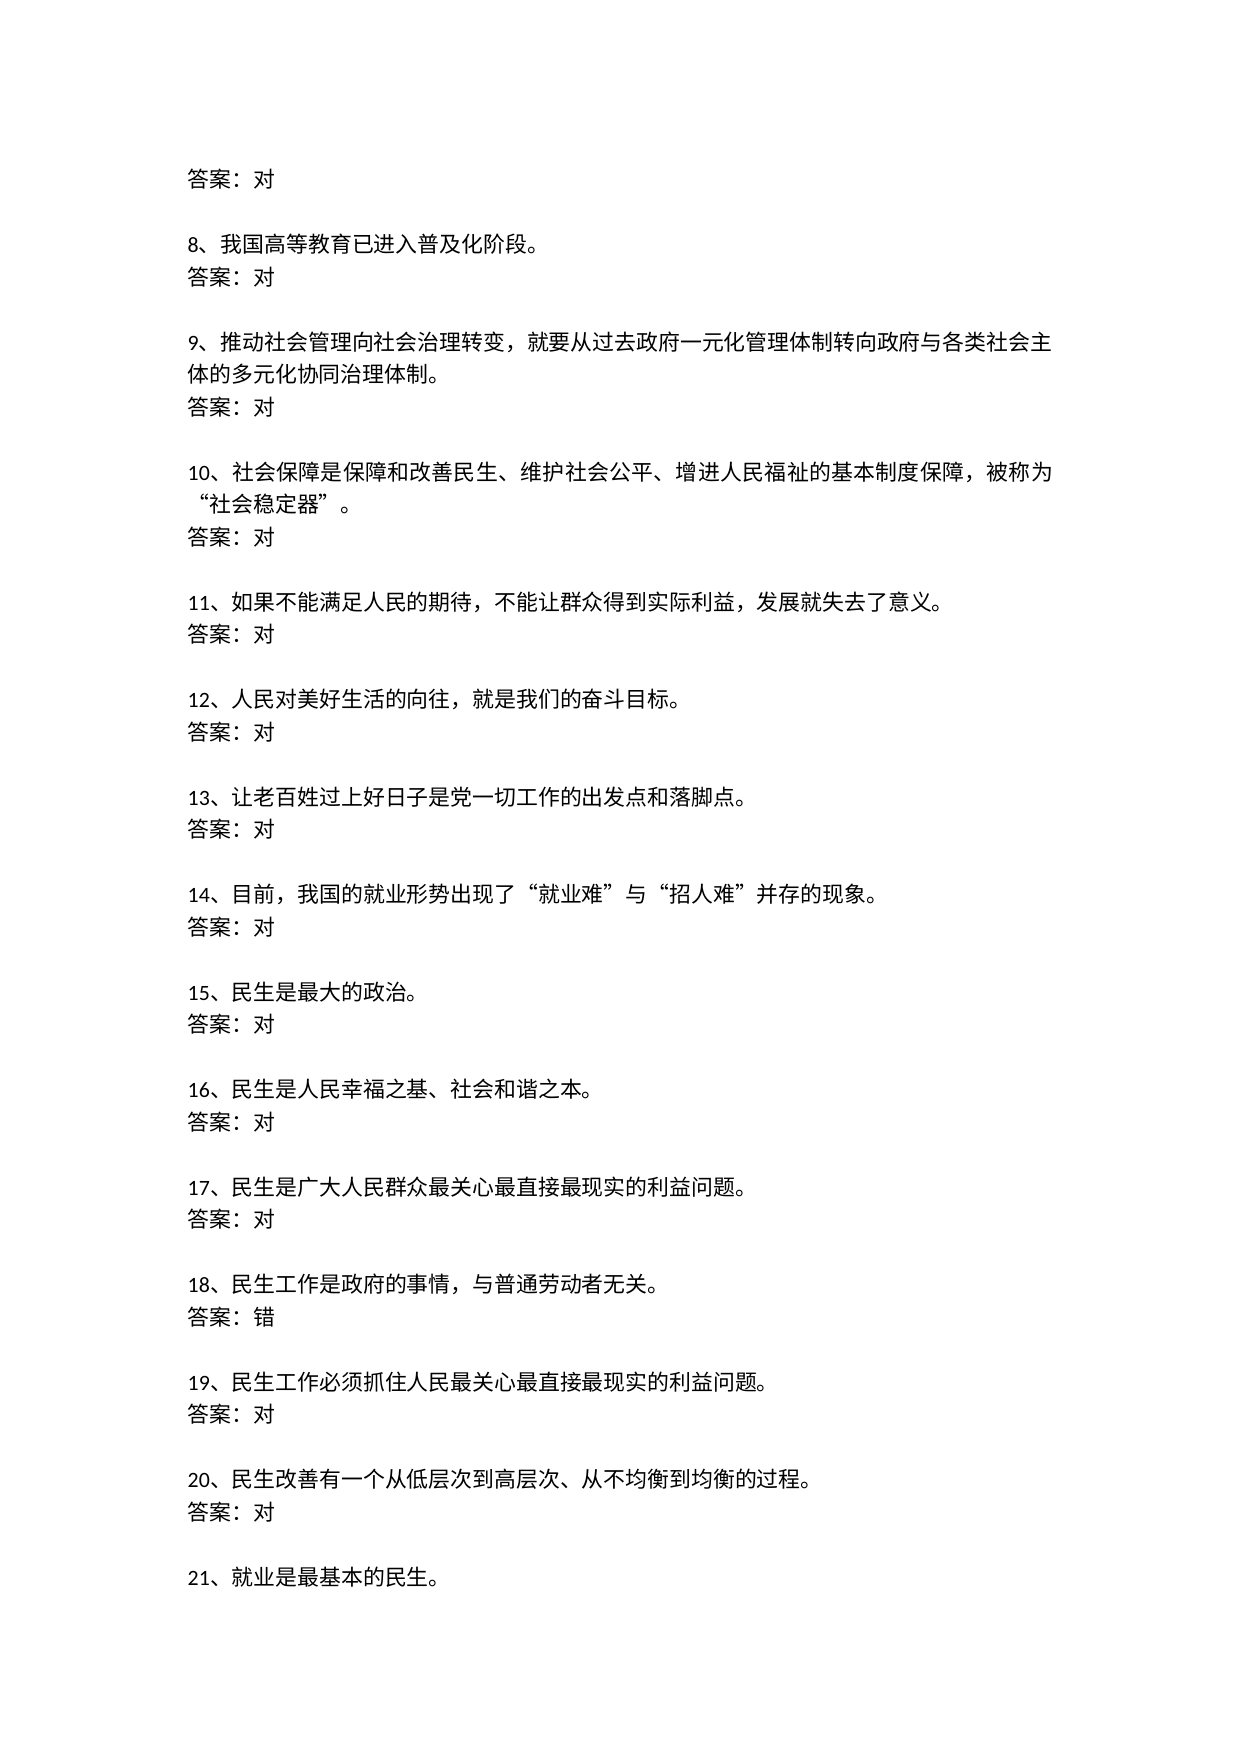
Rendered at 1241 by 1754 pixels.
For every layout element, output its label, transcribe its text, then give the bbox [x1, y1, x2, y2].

text 答案：对 [187, 909, 1053, 942]
text 答案：对 [187, 259, 1053, 292]
text 13、让老百姓过上好日子是党一切工作的出发点和落脚点。 [187, 779, 1053, 812]
text 12、人民对美好生活的向往，就是我们的奋斗目标。 [187, 682, 1053, 714]
text 答案：对 [187, 162, 1053, 194]
text 10、社会保障是保障和改善民生、维护社会公平、增进人民福祉的基本制度保障，被称为“社会稳定器”。 [187, 454, 1053, 519]
text 答案：对 [187, 1397, 1053, 1429]
text 答案：对 [187, 389, 1053, 422]
text 18、民生工作是政府的事情，与普通劳动者无关。 [187, 1267, 1053, 1299]
text 17、民生是广大人民群众最关心最直接最现实的利益问题。 [187, 1169, 1053, 1202]
text 答案：对 [187, 714, 1053, 747]
text 答案：错 [187, 1299, 1053, 1332]
text 8、我国高等教育已进入普及化阶段。 [187, 227, 1053, 259]
text 答案：对 [187, 519, 1053, 552]
text 答案：对 [187, 1202, 1053, 1234]
text 16、民生是人民幸福之基、社会和谐之本。 [187, 1072, 1053, 1104]
text 19、民生工作必须抓住人民最关心最直接最现实的利益问题。 [187, 1364, 1053, 1397]
text 答案：对 [187, 1104, 1053, 1137]
text 21、就业是最基本的民生。 [187, 1559, 1053, 1592]
text 15、民生是最大的政治。 [187, 974, 1053, 1007]
text 答案：对 [187, 617, 1053, 649]
text 答案：对 [187, 1007, 1053, 1039]
text 14、目前，我国的就业形势出现了“就业难”与“招人难”并存的现象。 [187, 877, 1053, 909]
text 20、民生改善有一个从低层次到高层次、从不均衡到均衡的过程。 [187, 1462, 1053, 1494]
text 答案：对 [187, 812, 1053, 844]
text 答案：对 [187, 1494, 1053, 1527]
text 11、如果不能满足人民的期待，不能让群众得到实际利益，发展就失去了意义。 [187, 584, 1053, 617]
text 9、推动社会管理向社会治理转变，就要从过去政府一元化管理体制转向政府与各类社会主体的多元化协同治理体制。 [187, 324, 1053, 389]
